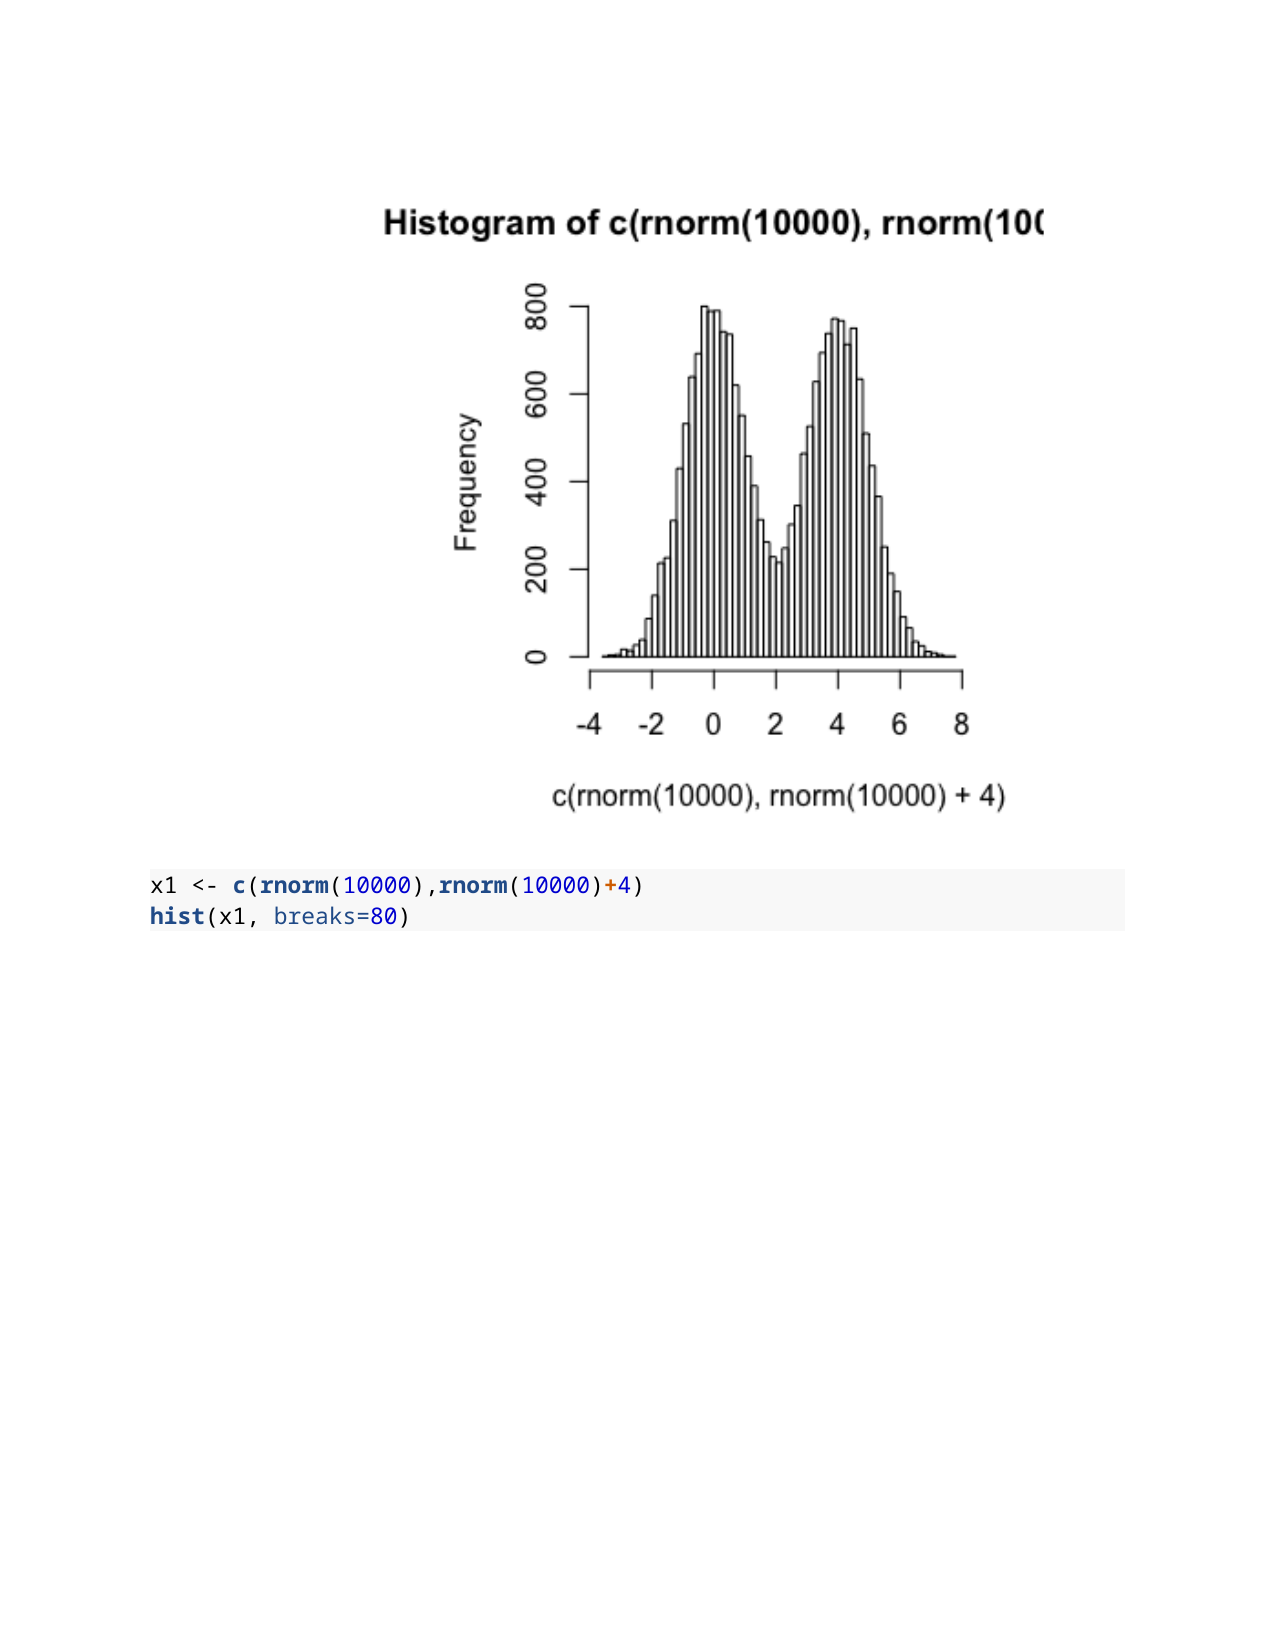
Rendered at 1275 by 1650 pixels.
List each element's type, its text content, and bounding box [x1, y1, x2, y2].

picture [168, 150, 1044, 850]
text x1 <- c(rnorm(10000),rnorm(10000)+4) hist(x1, breaks=80) [411, 869, 1125, 931]
